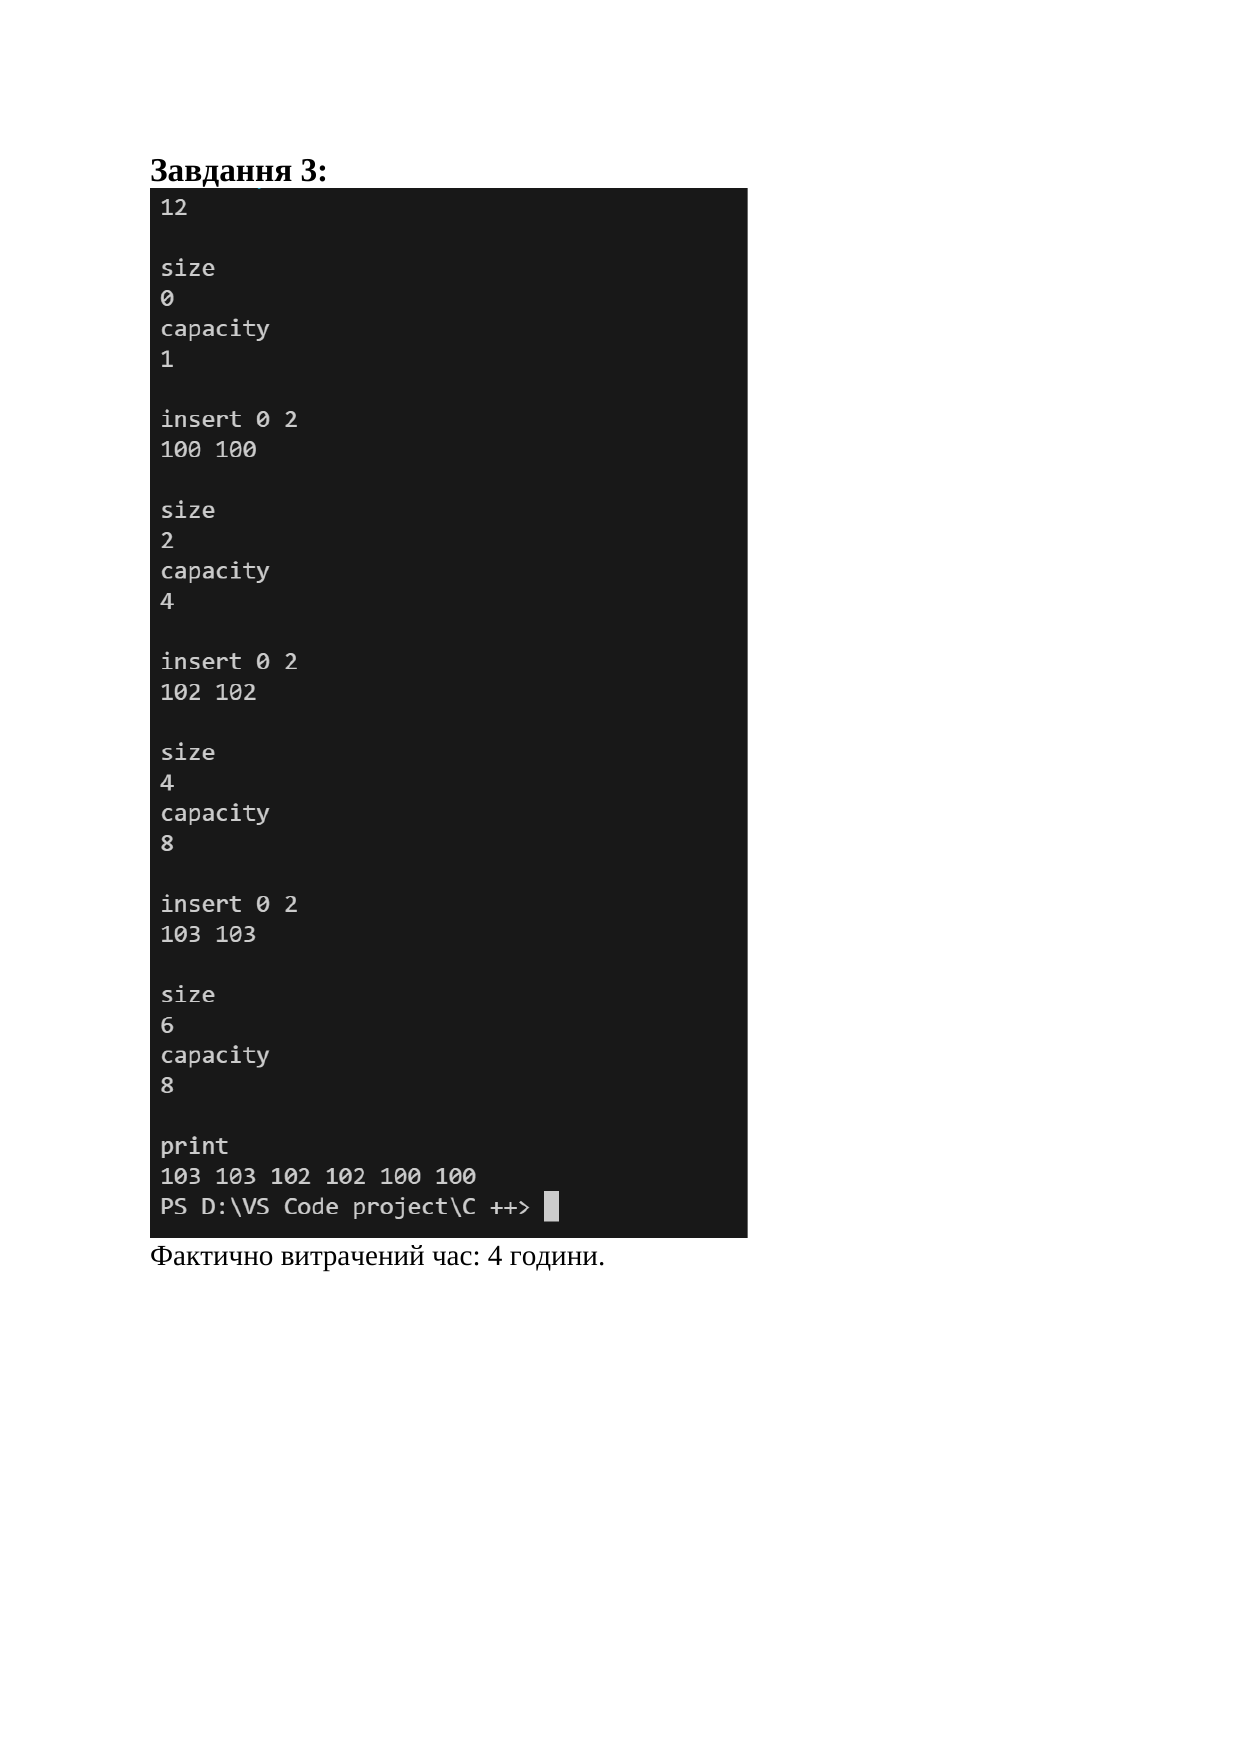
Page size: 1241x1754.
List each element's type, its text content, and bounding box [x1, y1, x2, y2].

picture [150, 188, 748, 1238]
